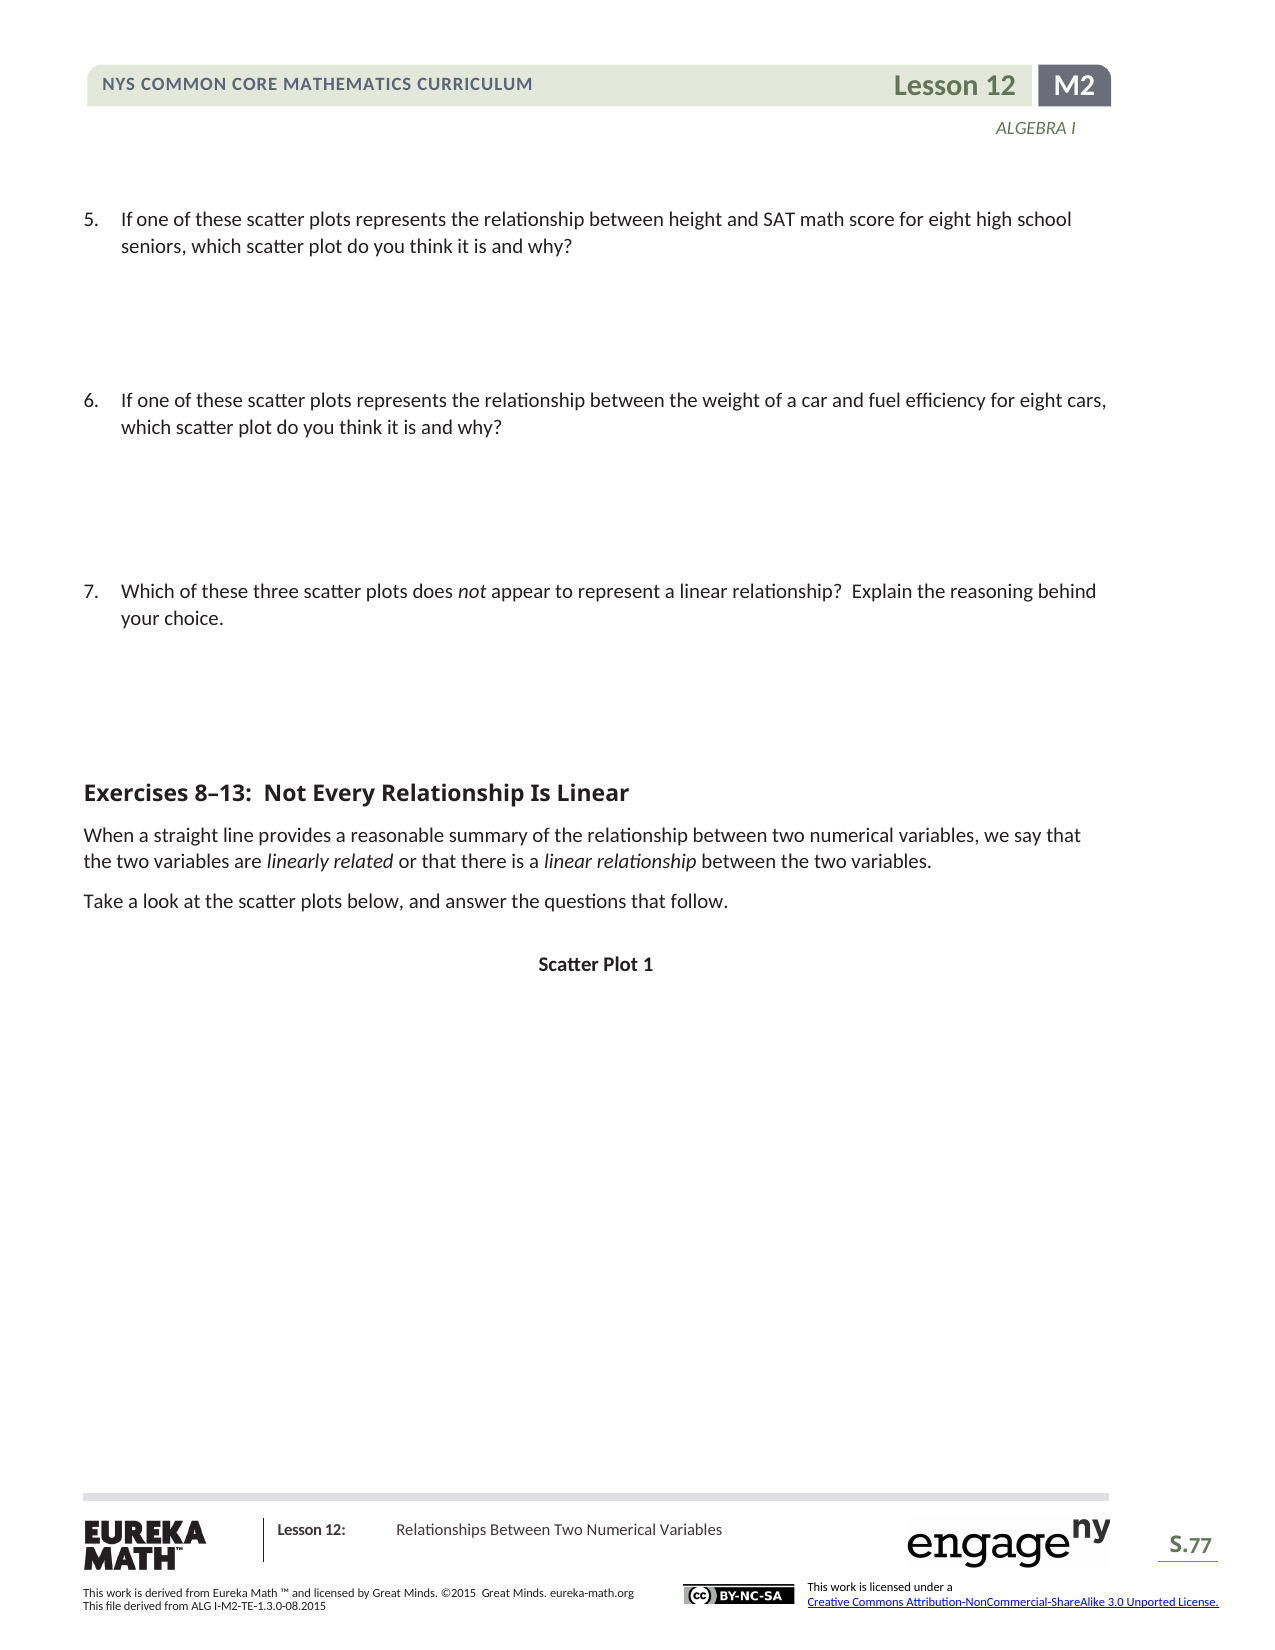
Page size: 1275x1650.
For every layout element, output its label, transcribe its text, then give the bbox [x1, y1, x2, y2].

text Which of these three scatter plots does not appear to represent a linear relationship? Explain the reasoning behind your choice. [83, 579, 1108, 631]
picture [681, 1584, 794, 1604]
text Scatter Plot 1 [83, 951, 1108, 977]
text Exercises 8–13: Not Every Relationship Is Linear [83, 777, 1108, 808]
text If one of these scatter plots represents the relationship between height and SAT math score for eight high school seniors, which scatter plot do you think it is and why? [83, 206, 1108, 258]
picture [906, 1515, 1110, 1569]
text Take a look at the scatter plots below, and answer the questions that follow. [83, 888, 1108, 913]
picture [74, 1513, 209, 1574]
text If one of these scatter plots represents the relationship between the weight of a car and fuel efficiency for eight cars, which scatter plot do you think it is and why? [83, 387, 1108, 439]
text When a straight line provides a reasonable summary of the relationship between two numerical variables, we say that the two variables are linearly related or that there is a linear relationship between the two variables. [83, 822, 1108, 874]
